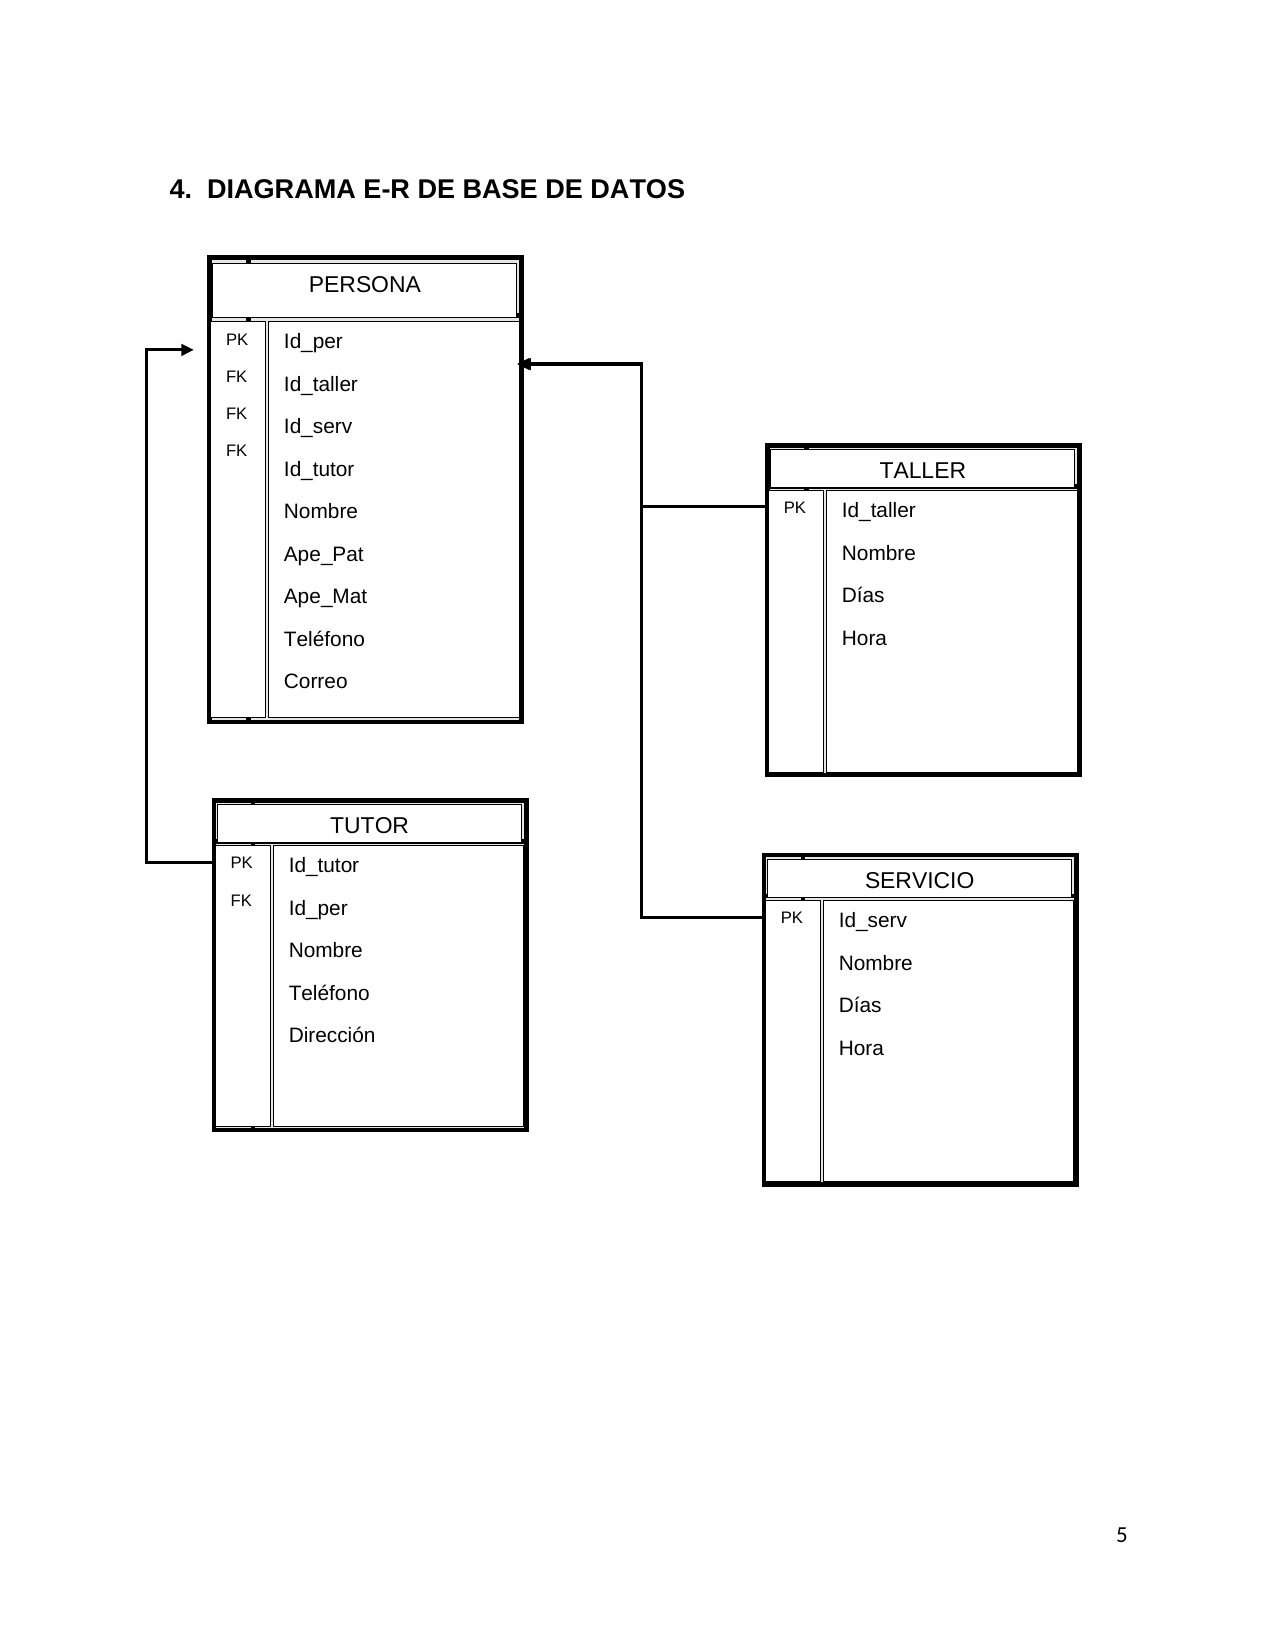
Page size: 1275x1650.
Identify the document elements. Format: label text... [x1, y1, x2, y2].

subtitle DIAGRAMA E-R DE BASE DE DATOS [169, 173, 1127, 204]
